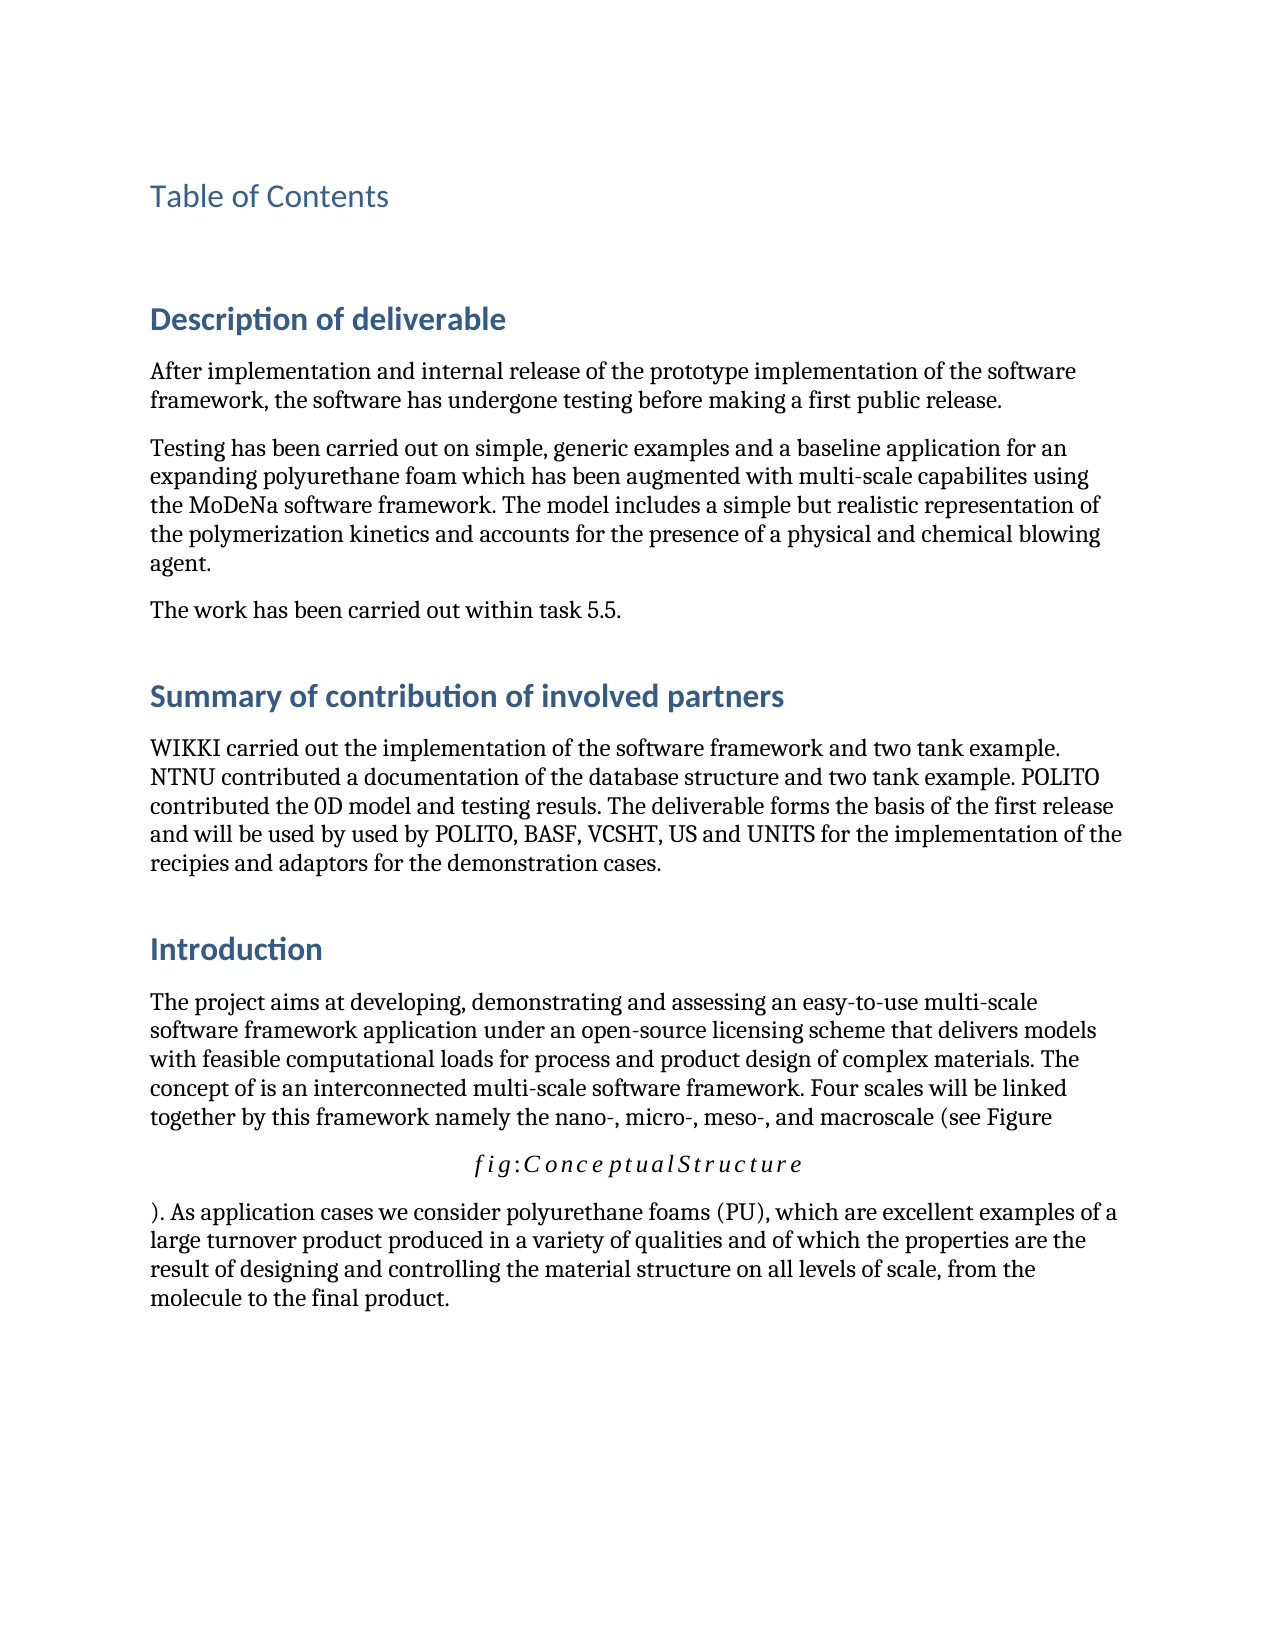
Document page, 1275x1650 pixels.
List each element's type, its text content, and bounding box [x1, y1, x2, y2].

text ). As application cases we consider polyurethane foams (PU), which are excellent examples of a large turnover product produced in a variety of qualities and of which the properties are the result of designing and controlling the material structure on all levels of scale, from the molecule to the final product. [150, 1197, 1125, 1312]
text Testing has been carried out on simple, generic examples and a baseline application for an expanding polyurethane foam which has been augmented with multi-scale capabilites using the MoDeNa software framework. The model includes a simple but realistic representation of the polymerization kinetics and accounts for the presence of a physical and chemical blowing agent. [150, 433, 1125, 577]
text After implementation and internal release of the prototype implementation of the software framework, the software has undergone testing before making a first public release. [150, 357, 1125, 415]
subtitle Summary of contribution of involved partners [150, 675, 1125, 715]
text The project aims at developing, demonstrating and assessing an easy-to-use multi-scale software framework application under an open-source licensing scheme that delivers models with feasible computational loads for process and product design of complex materials. The concept of is an interconnected multi-scale software framework. Four scales will be linked together by this framework namely the nano-, micro-, meso-, and macroscale (see Figure [150, 987, 1125, 1131]
text WIKKI carried out the implementation of the software framework and two tank example. NTNU contributed a documentation of the database structure and two tank example. POLITO contributed the 0D model and testing resuls. The deliverable forms the basis of the first release and will be used by used by POLITO, BASF, VCSHT, US and UNITS for the implementation of the recipies and adaptors for the demonstration cases. [150, 734, 1125, 878]
subtitle Introduction [150, 928, 1125, 969]
text The work has been carried out within task 5.5. [150, 596, 1125, 625]
subtitle Description of deliverable [150, 298, 1125, 338]
